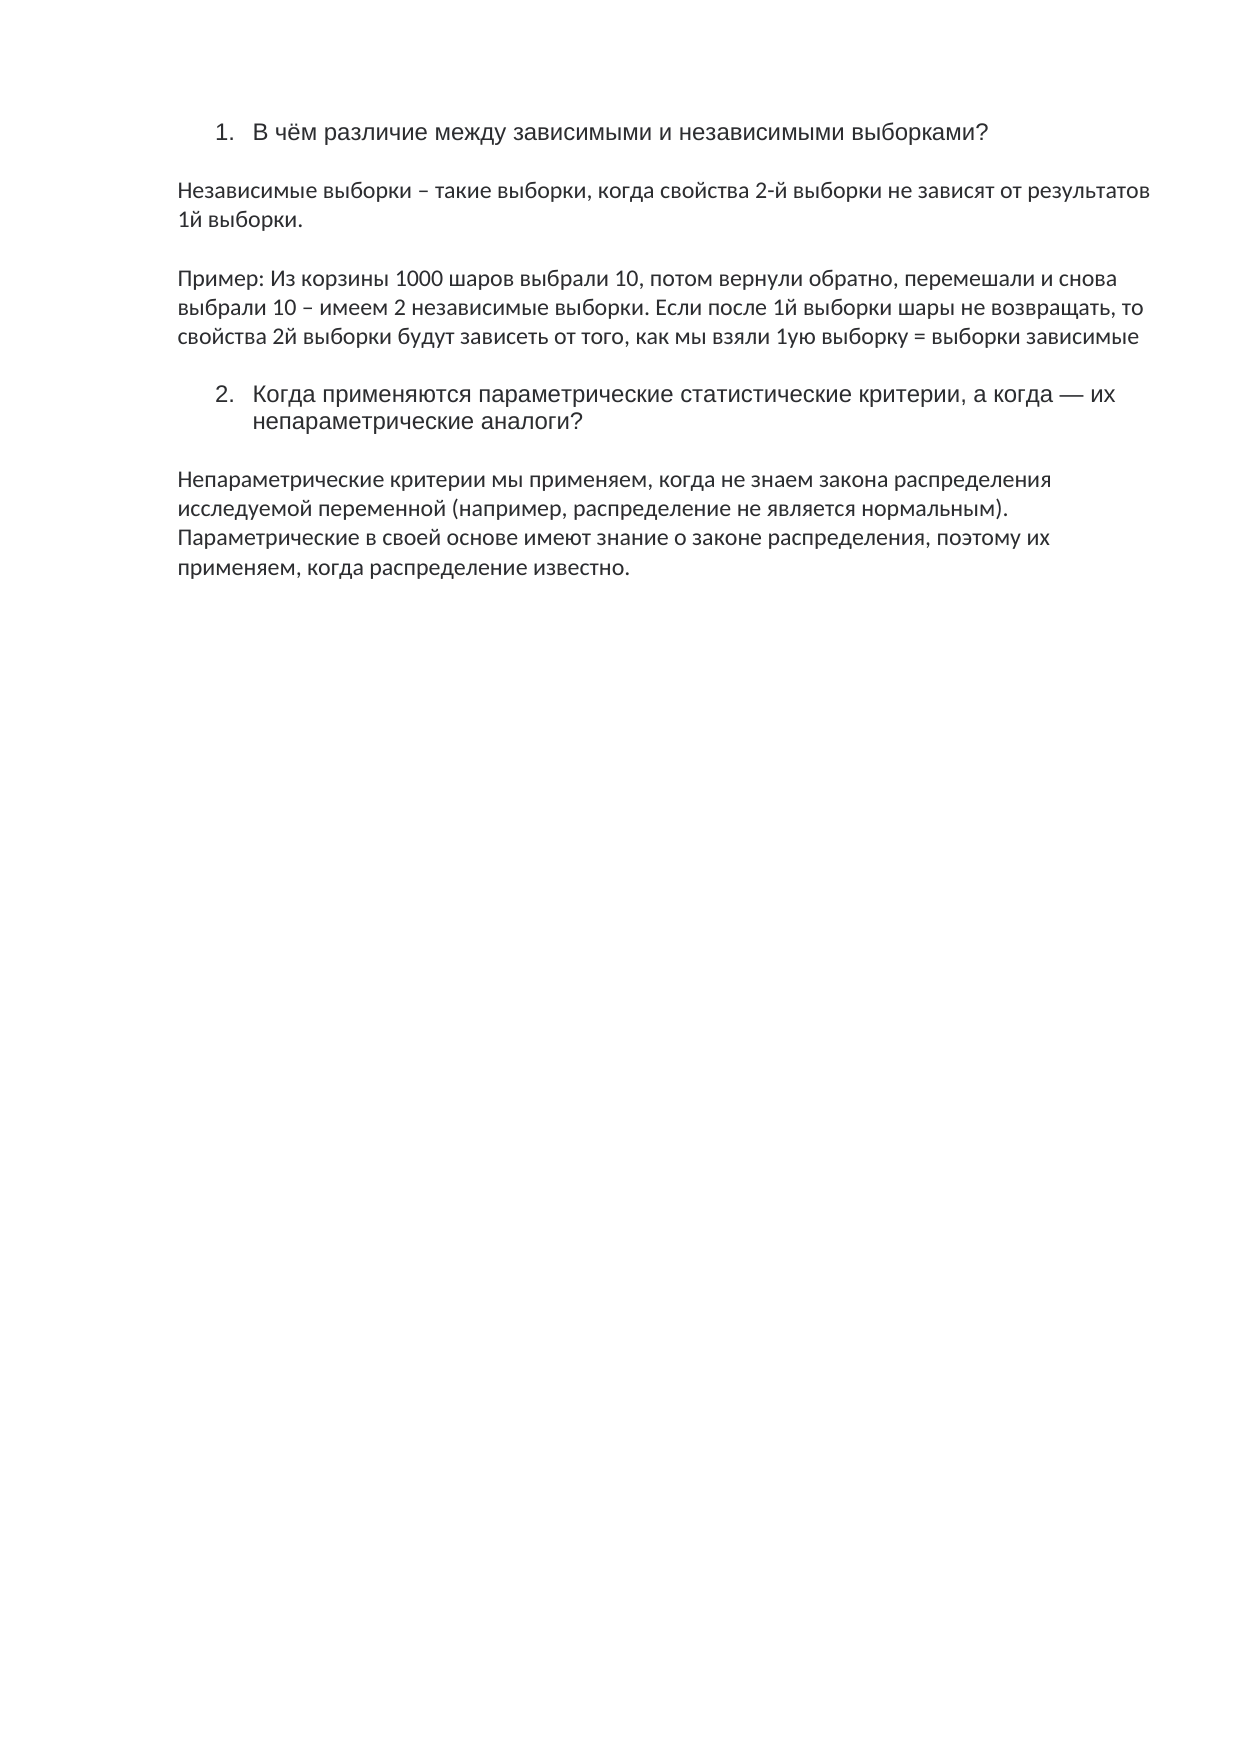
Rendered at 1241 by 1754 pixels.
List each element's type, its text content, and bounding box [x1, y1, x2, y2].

list Когда применяются параметрические статистические критерии, а когда — их непараметрические аналоги? [215, 379, 1152, 435]
text Непараметрические критерии мы применяем, когда не знаем закона распределения исследуемой переменной (например, распределение не является нормальным). Параметрические в своей основе имеют знание о законе распределения, поэтому их применяем, когда распределение известно. [177, 464, 1152, 581]
text Пример: Из корзины 1000 шаров выбрали 10, потом вернули обратно, перемешали и снова выбрали 10 – имеем 2 независимые выборки. Если после 1й выборки шары не возвращать, то свойства 2й выборки будут зависеть от того, как мы взяли 1ую выборку = выборки зависимые [177, 263, 1152, 350]
text Независимые выборки – такие выборки, когда свойства 2-й выборки не зависят от результатов 1й выборки. [177, 175, 1152, 233]
list В чём различие между зависимыми и независимыми выборками? [215, 118, 1152, 146]
